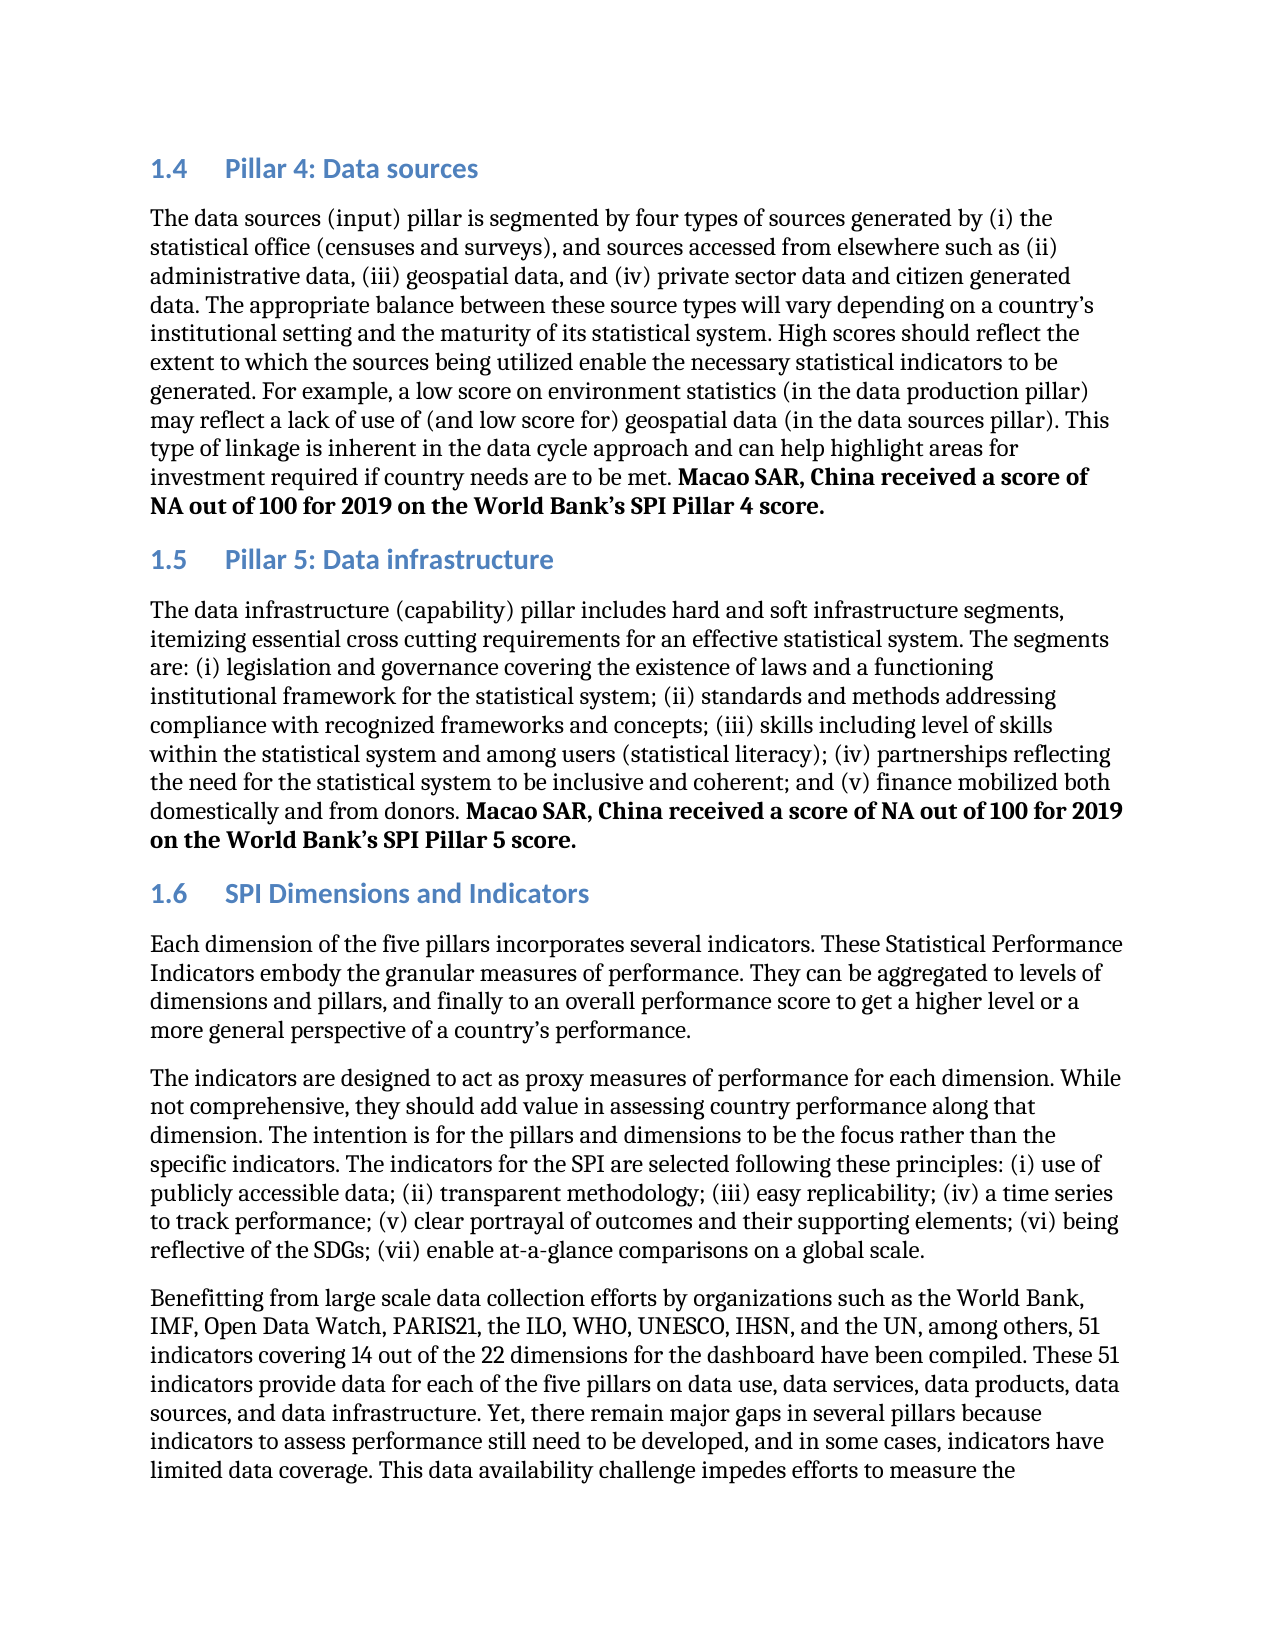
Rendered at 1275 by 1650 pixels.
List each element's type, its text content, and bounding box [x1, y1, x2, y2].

text The data infrastructure (capability) pillar includes hard and soft infrastructure segments, itemizing essential cross cutting requirements for an effective statistical system. The segments are: (i) legislation and governance covering the existence of laws and a functioning institutional framework for the statistical system; (ii) standards and methods addressing compliance with recognized frameworks and concepts; (iii) skills including level of skills within the statistical system and among users (statistical literacy); (iv) partnerships reflecting the need for the statistical system to be inclusive and coherent; and (v) finance mobilized both domestically and from donors. Macao SAR, China received a score of NA out of 100 for 2019 on the World Bank’s SPI Pillar 5 score. [150, 596, 1125, 854]
subtitle 1.6 SPI Dimensions and Indicators [150, 875, 1125, 911]
text The indicators are designed to act as proxy measures of performance for each dimension. While not comprehensive, they should add value in assessing country performance along that dimension. The intention is for the pillars and dimensions to be the focus rather than the specific indicators. The indicators for the SPI are selected following these principles: (i) use of publicly accessible data; (ii) transparent methodology; (iii) easy replicability; (iv) a time series to track performance; (v) clear portrayal of outcomes and their supporting elements; (vi) being reflective of the SDGs; (vii) enable at-a-glance comparisons on a global scale. [150, 1063, 1125, 1265]
subtitle 1.5 Pillar 5: Data infrastructure [150, 541, 1125, 577]
subtitle 1.4 Pillar 4: Data sources [150, 150, 1125, 186]
text The data sources (input) pillar is segmented by four types of sources generated by (i) the statistical office (censuses and surveys), and sources accessed from elsewhere such as (ii) administrative data, (iii) geospatial data, and (iv) private sector data and citizen generated data. The appropriate balance between these source types will vary depending on a country’s institutional setting and the maturity of its statistical system. High scores should reflect the extent to which the sources being utilized enable the necessary statistical indicators to be generated. For example, a low score on environment statistics (in the data production pillar) may reflect a lack of use of (and low score for) geospatial data (in the data sources pillar). This type of linkage is inherent in the data cycle approach and can help highlight areas for investment required if country needs are to be met. Macao SAR, China received a score of NA out of 100 for 2019 on the World Bank’s SPI Pillar 4 score. [150, 204, 1125, 521]
text Each dimension of the five pillars incorporates several indicators. These Statistical Performance Indicators embody the granular measures of performance. They can be aggregated to levels of dimensions and pillars, and finally to an overall performance score to get a higher level or a more general perspective of a country’s performance. [150, 930, 1125, 1045]
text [150, 1283, 1125, 1485]
